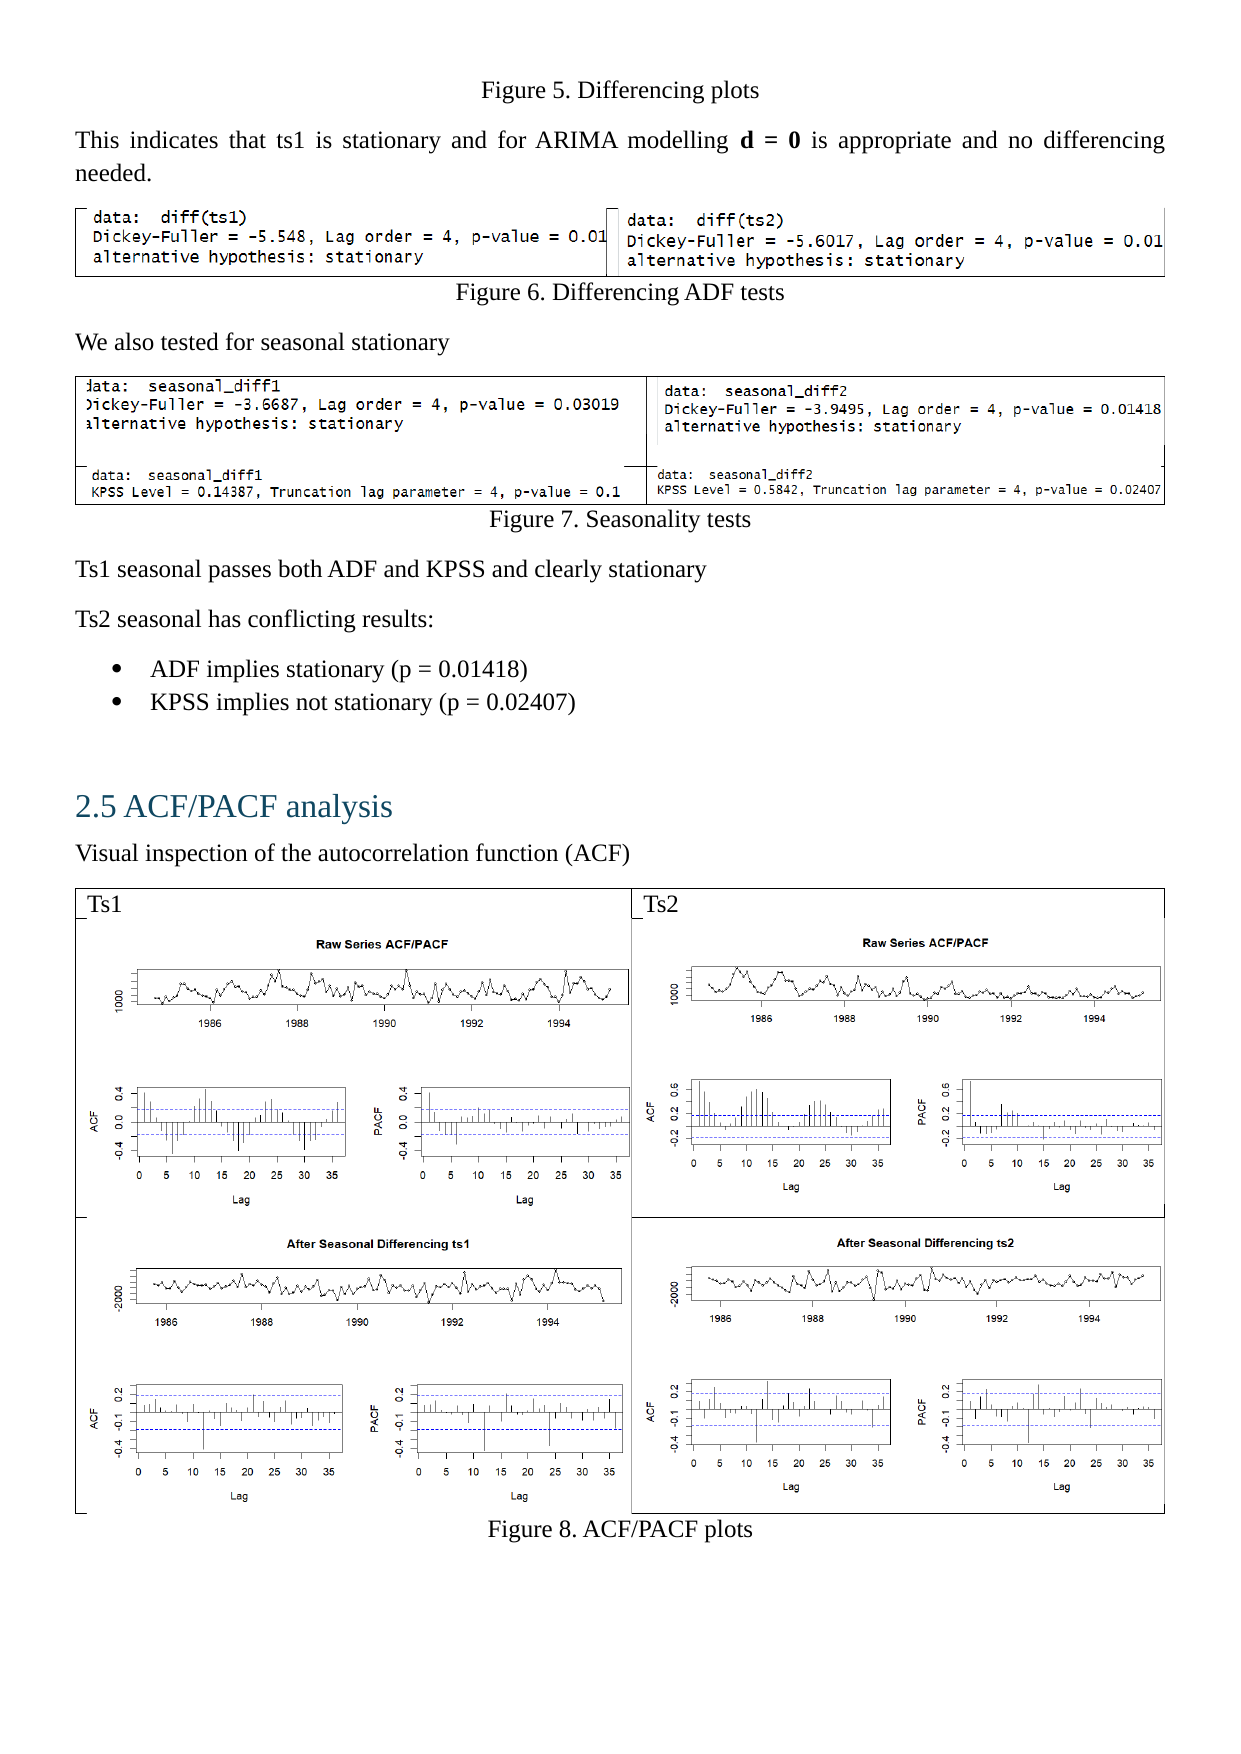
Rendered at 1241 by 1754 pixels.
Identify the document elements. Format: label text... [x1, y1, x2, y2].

text This indicates that ts1 is stationary and for ARIMA modelling d = 0 is appropriate and no differencing needed. [75, 125, 1165, 186]
table_header [647, 377, 1164, 466]
text Figure 5. Differencing plots [75, 75, 1165, 104]
text Figure 6. Differencing ADF tests [75, 277, 1165, 306]
table_cell [632, 919, 1164, 1217]
picture [657, 466, 1162, 498]
text Figure 8. ACF/PACF plots [75, 1514, 1165, 1543]
picture [643, 1218, 1165, 1504]
text Ts2 seasonal has conflicting results: [75, 604, 1165, 633]
table_header [607, 209, 617, 276]
text Ts1 seasonal passes both ADF and KPSS and clearly stationary [75, 554, 1165, 583]
table_cell [625, 467, 646, 503]
table_header Ts2 [632, 889, 1164, 918]
picture [86, 918, 632, 1514]
list KPSS implies not stationary (p = 0.02407) [112, 687, 1165, 715]
list ADF implies stationary (p = 0.01418) [112, 654, 1165, 682]
table_header [76, 209, 606, 276]
text Figure 7. Seasonality tests [75, 505, 1165, 533]
table_cell [76, 1218, 86, 1513]
picture [86, 208, 607, 274]
table_cell [647, 467, 1164, 503]
picture [657, 377, 1165, 445]
text We also tested for seasonal stationary [75, 327, 1165, 355]
picture [86, 466, 625, 504]
table_header [76, 377, 646, 466]
picture [617, 208, 1165, 276]
picture [643, 918, 1165, 1204]
table_cell [76, 919, 86, 1217]
text Visual inspection of the autocorrelation function (ACF) [75, 838, 1165, 867]
table_header Ts1 [76, 889, 631, 918]
subtitle 2.5 ACF/PACF analysis [75, 786, 1165, 824]
picture [86, 377, 647, 434]
table_cell [632, 1218, 1164, 1513]
table_cell [76, 467, 86, 503]
